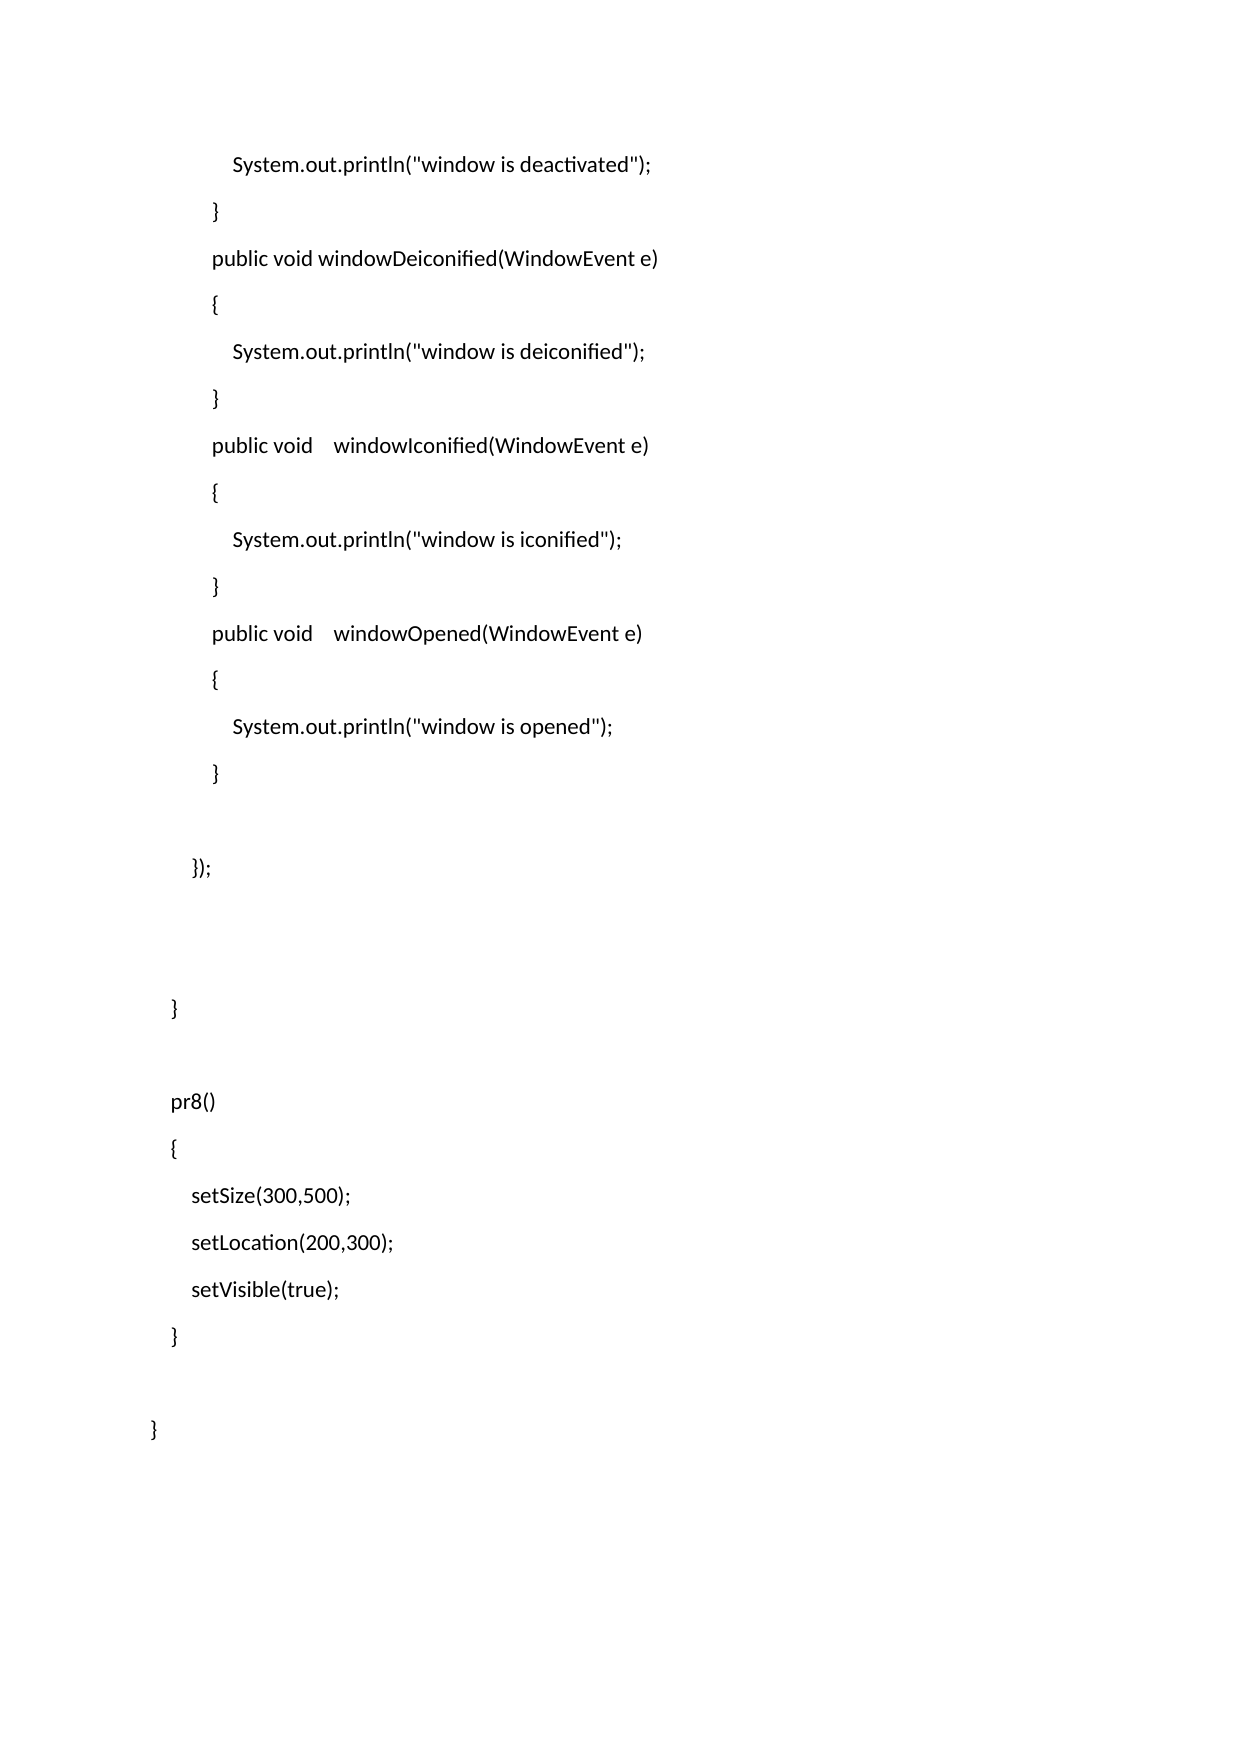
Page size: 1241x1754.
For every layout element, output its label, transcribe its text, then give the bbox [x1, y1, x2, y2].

text System.out.println("window is opened"); [150, 712, 1090, 741]
text public void windowOpened(WindowEvent e) [150, 619, 1090, 647]
text { [150, 291, 1090, 319]
text System.out.println("window is deactivated"); [150, 150, 1090, 178]
text { [150, 478, 1090, 506]
text System.out.println("window is deiconified"); [150, 337, 1090, 366]
text { [150, 1134, 1090, 1162]
text public void windowIconified(WindowEvent e) [150, 431, 1090, 459]
text public void windowDeiconified(WindowEvent e) [150, 244, 1090, 272]
text } [150, 1322, 1090, 1350]
text } [150, 572, 1090, 600]
text } [150, 994, 1090, 1022]
text pr8() [150, 1087, 1090, 1116]
text } [150, 759, 1090, 787]
text setVisible(true); [150, 1275, 1090, 1303]
text }); [150, 853, 1090, 881]
text { [150, 666, 1090, 694]
text } [150, 1416, 1090, 1444]
text } [150, 197, 1090, 225]
text System.out.println("window is iconified"); [150, 525, 1090, 553]
text } [150, 384, 1090, 412]
text setLocation(200,300); [150, 1228, 1090, 1256]
text setSize(300,500); [150, 1181, 1090, 1209]
